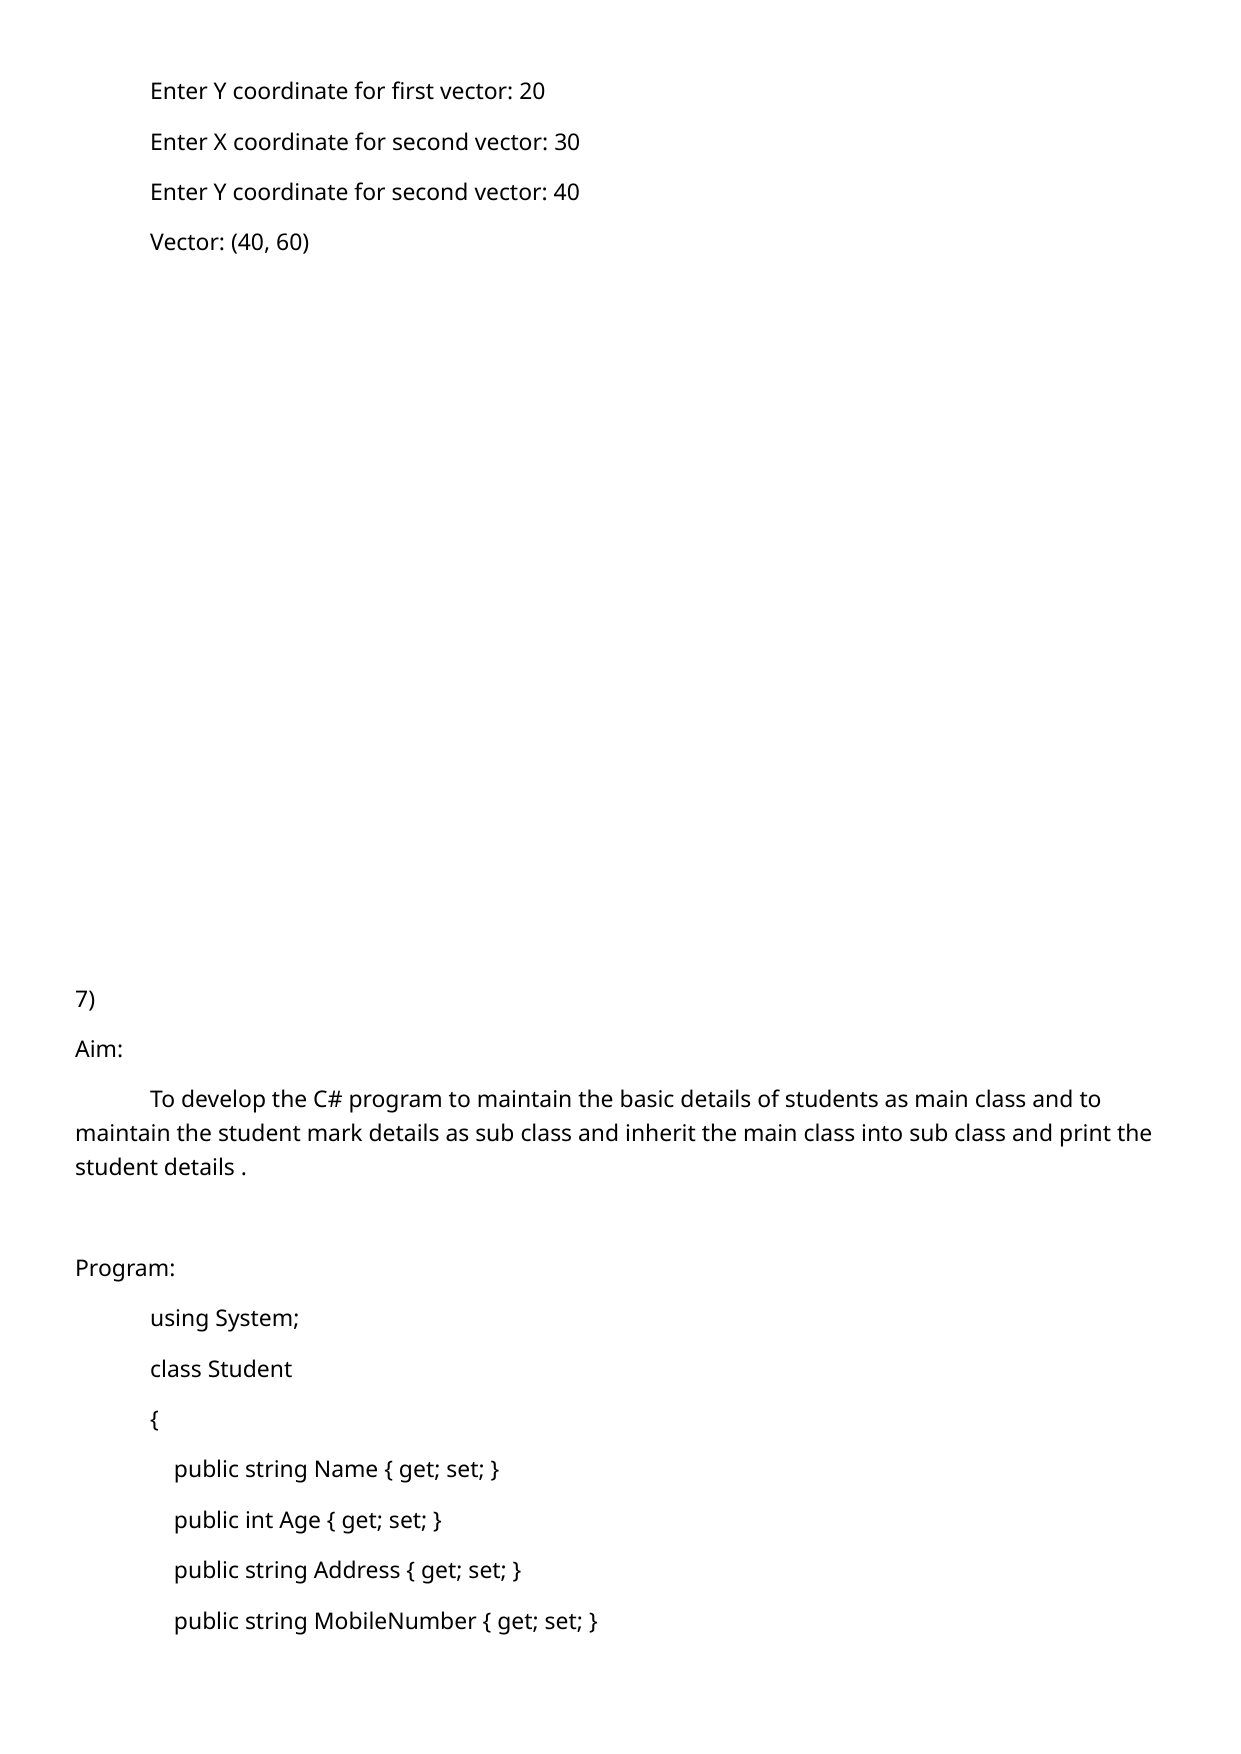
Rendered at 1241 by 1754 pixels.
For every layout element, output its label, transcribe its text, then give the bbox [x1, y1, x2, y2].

text Enter Y coordinate for first vector: 20 [150, 75, 1165, 106]
text Program: [75, 1252, 1165, 1283]
text Enter X coordinate for second vector: 30 [150, 125, 1165, 157]
text public string Name { get; set; } [150, 1453, 1165, 1484]
text To develop the C# program to maintain the basic details of students as main class and to maintain the student mark details as sub class and inherit the main class into sub class and print the student details . [75, 1083, 1165, 1182]
text public int Age { get; set; } [150, 1504, 1165, 1535]
text 7) [75, 982, 1165, 1014]
text { [150, 1403, 1165, 1434]
text using System; [150, 1302, 1165, 1333]
text class Student [150, 1352, 1165, 1384]
text Aim: [75, 1033, 1165, 1064]
text Enter Y coordinate for second vector: 40 [150, 176, 1165, 207]
text Vector: (40, 60) [150, 226, 1165, 257]
text public string MobileNumber { get; set; } [150, 1604, 1165, 1636]
text public string Address { get; set; } [150, 1554, 1165, 1585]
